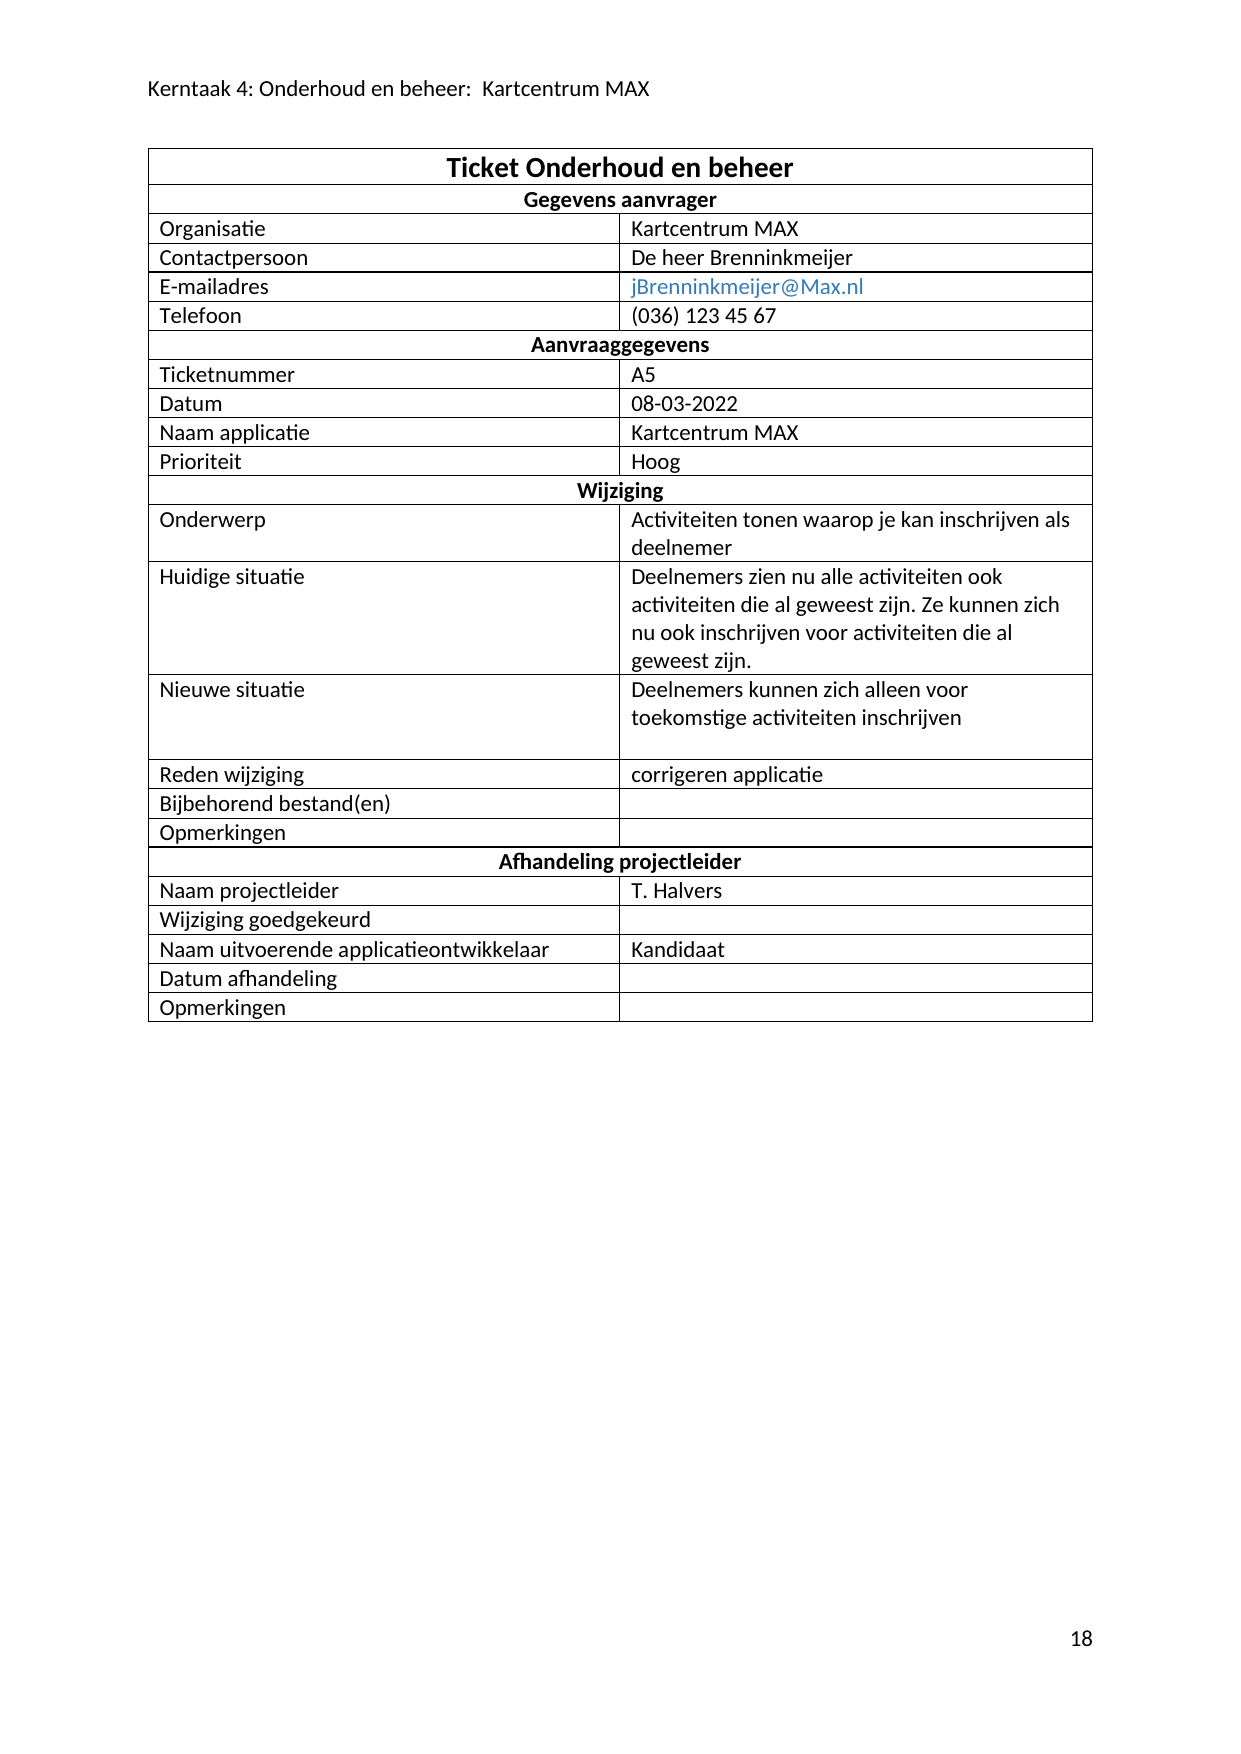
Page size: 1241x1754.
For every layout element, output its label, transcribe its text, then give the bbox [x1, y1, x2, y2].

table_cell Wijziging [149, 476, 1092, 504]
table_cell Afhandeling projectleider [149, 848, 1092, 876]
table_cell Telefoon [149, 302, 619, 329]
table_cell (036) 123 45 67 [620, 302, 1092, 329]
table_cell [620, 964, 1092, 992]
table_cell jBrenninkmeijer@Max.nl [620, 273, 1092, 301]
table_cell Contactpersoon [149, 244, 619, 271]
table_cell Opmerkingen [149, 993, 619, 1021]
table_cell Huidige situatie [149, 562, 619, 674]
table_cell Kartcentrum MAX [620, 214, 1092, 242]
table_cell Ticketnummer [149, 360, 619, 388]
table_cell E-mailadres [149, 273, 619, 301]
table_cell De heer Brenninkmeijer [620, 244, 1092, 271]
table_cell Prioriteit [149, 447, 619, 475]
table_cell Kandidaat [620, 935, 1092, 963]
table_cell Naam applicatie [149, 418, 619, 446]
table_cell Naam projectleider [149, 877, 619, 904]
table_cell Activiteiten tonen waarop je kan inschrijven als deelnemer [620, 505, 1092, 561]
table_cell [620, 993, 1092, 1021]
table_cell T. Halvers [620, 877, 1092, 904]
table_cell A5 [620, 360, 1092, 388]
table_cell Bijbehorend bestand(en) [149, 789, 619, 817]
table_header Ticket Onderhoud en beheer [149, 149, 1092, 184]
table_cell Onderwerp [149, 505, 619, 561]
table_cell Kartcentrum MAX [620, 418, 1092, 446]
table_cell Nieuwe situatie [149, 675, 619, 759]
table_cell Opmerkingen [149, 819, 619, 846]
table_cell Hoog [620, 447, 1092, 475]
table_cell Wijziging goedgekeurd [149, 906, 619, 934]
table_cell Datum afhandeling [149, 964, 619, 992]
table_cell Gegevens aanvrager [149, 185, 1092, 213]
table_cell Aanvraaggegevens [149, 331, 1092, 359]
table_cell Deelnemers kunnen zich alleen voor toekomstige activiteiten inschrijven [620, 675, 1092, 759]
table_cell Datum [149, 389, 619, 417]
table_cell [620, 789, 1092, 817]
table_cell corrigeren applicatie [620, 760, 1092, 788]
table_cell [620, 906, 1092, 934]
table_cell Naam uitvoerende applicatieontwikkelaar [149, 935, 619, 963]
table_cell Deelnemers zien nu alle activiteiten ook activiteiten die al geweest zijn. Ze kunnen zich nu ook inschrijven voor activiteiten die al geweest zijn. [620, 562, 1092, 674]
table_cell [620, 819, 1092, 846]
table_cell 08-03-2022 [620, 389, 1092, 417]
table_cell Organisatie [149, 214, 619, 242]
table_cell Reden wijziging [149, 760, 619, 788]
